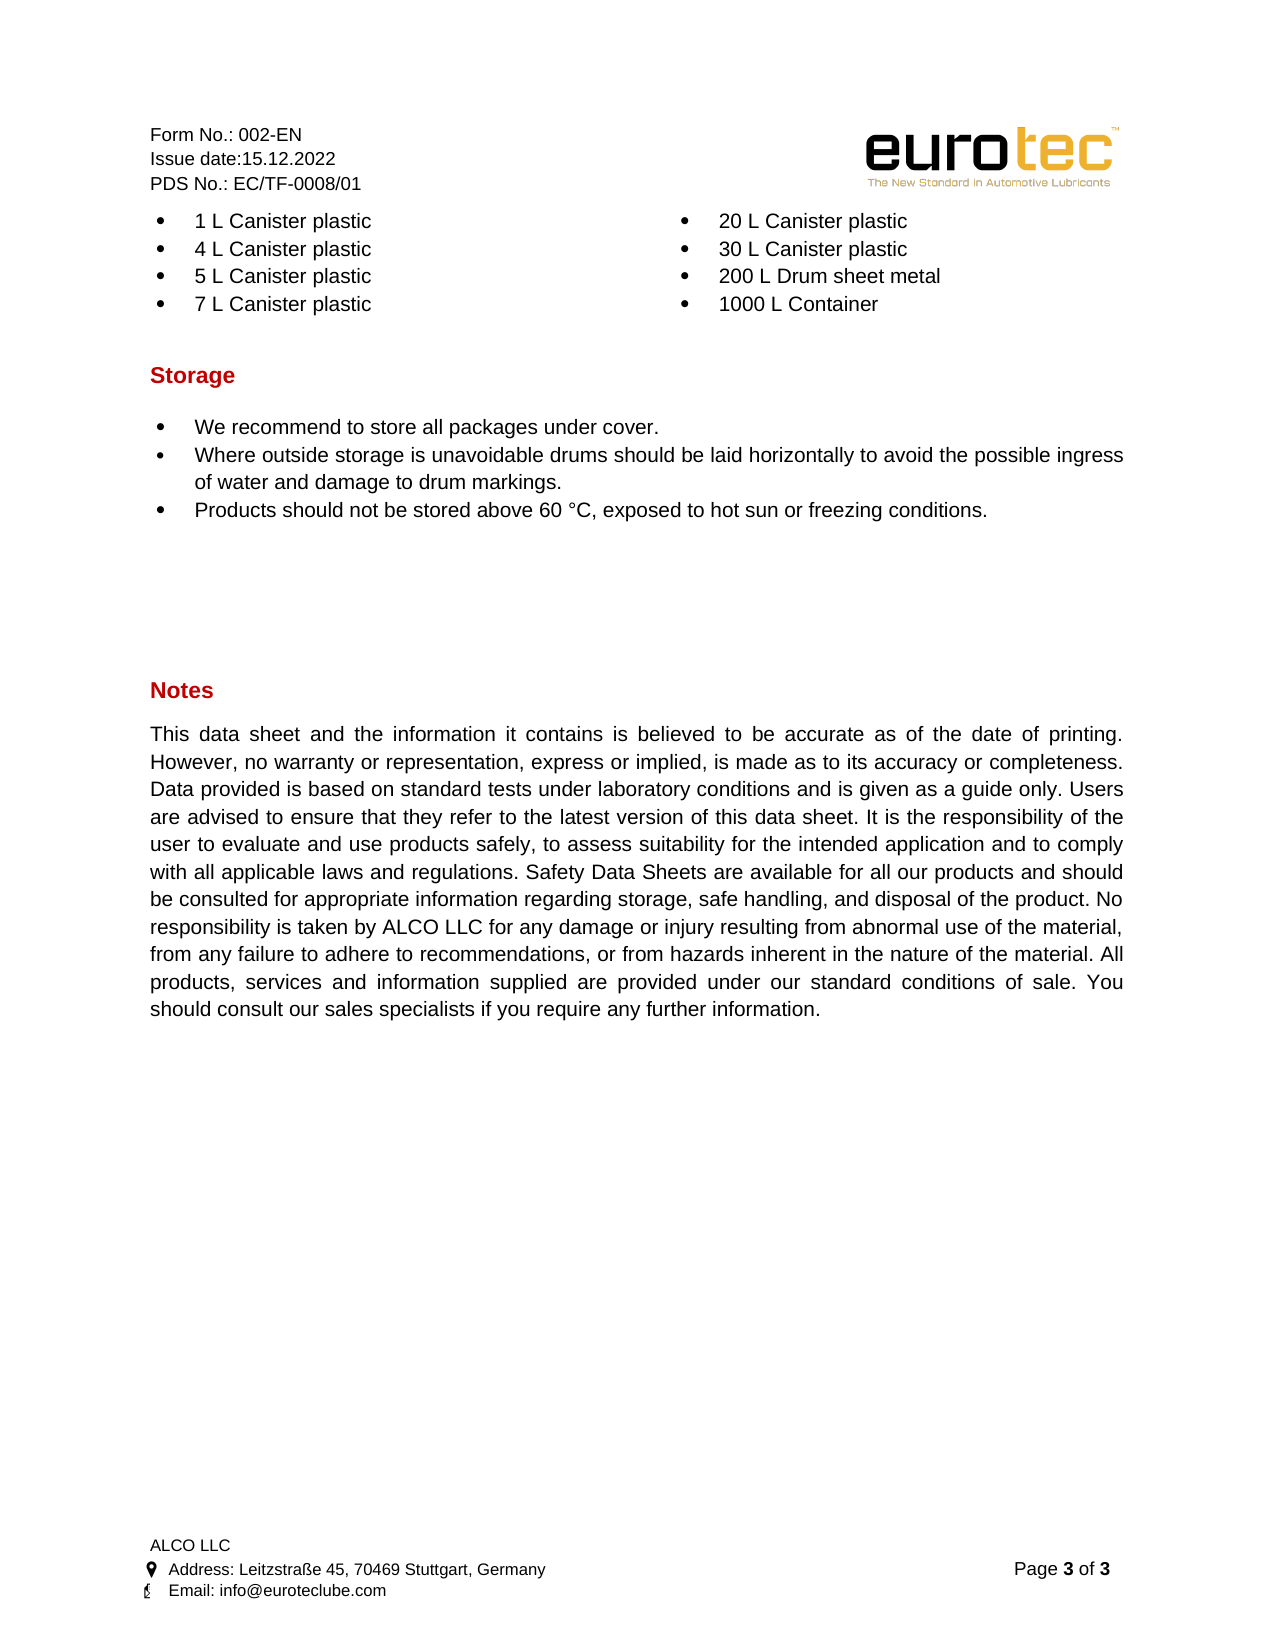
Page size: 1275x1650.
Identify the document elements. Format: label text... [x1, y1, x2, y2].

text Storage [150, 362, 1125, 388]
text This data sheet and the information it contains is believed to be accurate as of the date of printing. However, no warranty or representation, express or implied, is made as to its accuracy or completeness. Data provided is based on standard tests under laboratory conditions and is given as a guide only. Users are advised to ensure that they refer to the latest version of this data sheet. It is the responsibility of the user to evaluate and use products safely, to assess suitability for the intended application and to comply with all applicable laws and regulations. Safety Data Sheets are available for all our products and should be consulted for appropriate information regarding storage, safe handling, and disposal of the product. No responsibility is taken by ALCO LLC for any damage or injury resulting from abnormal use of the material, from any failure to adhere to recommendations, or from hazards inherent in the nature of the material. All products, services and information supplied are provided under our standard conditions of sale. You should consult our sales specialists if you require any further information. [150, 722, 1125, 1021]
list 30 L Canister plastic [681, 236, 1125, 260]
list 1 L Canister plastic [157, 209, 601, 233]
list 5 L Canister plastic [157, 264, 601, 288]
list We recommend to store all packages under cover. [157, 415, 1125, 439]
picture [141, 1558, 163, 1599]
list 4 L Canister plastic [157, 236, 601, 260]
list 200 L Drum sheet metal [681, 264, 1125, 288]
picture [859, 73, 1125, 209]
list Products should not be stored above 60 °C, exposed to hot sun or freezing conditions. [157, 497, 1125, 522]
list 7 L Canister plastic [157, 292, 601, 316]
list 1000 L Container [681, 292, 1125, 316]
list 20 L Canister plastic [681, 209, 1125, 233]
text Notes [150, 677, 1125, 703]
list Where outside storage is unavoidable drums should be laid horizontally to avoid the possible ingress of water and damage to drum markings. [157, 442, 1125, 494]
